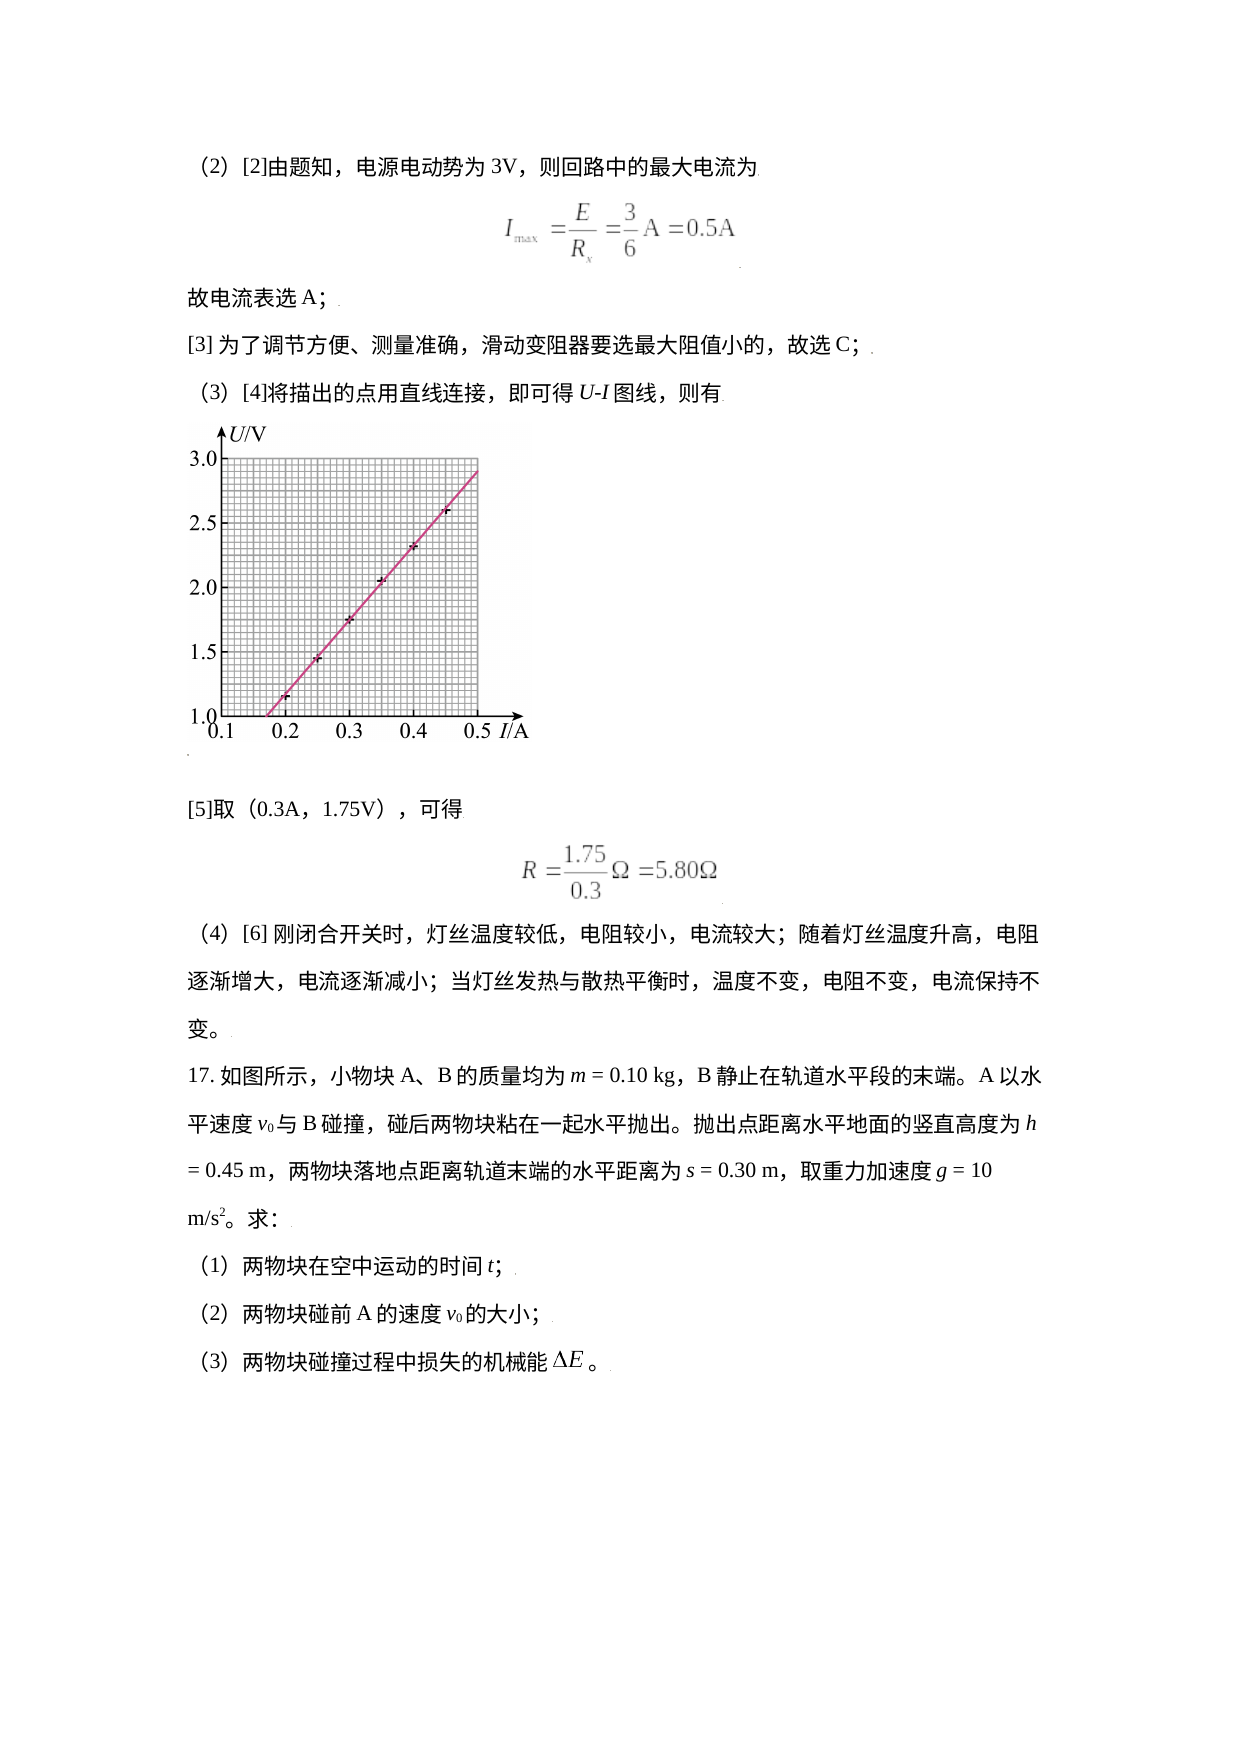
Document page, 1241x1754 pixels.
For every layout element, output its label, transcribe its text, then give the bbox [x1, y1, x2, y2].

text [3] 为了调节方便、测量准确，滑动变阻器要选最大阻值小的，故选C； [187, 328, 1053, 360]
text 故电流表选A； [187, 281, 1053, 312]
text （2）两物块碰前A的速度v0的大小； [187, 1297, 1053, 1328]
picture [187, 422, 532, 742]
text （1）两物块在空中运动的时间t； [187, 1249, 1053, 1281]
text （3）两物块碰撞过程中损失的机械能。 [187, 1344, 1053, 1377]
text （2）[2]由题知，电源电动势为3V，则回路中的最大电流为 [187, 150, 1053, 182]
text 17. 如图所示，小物块A、B的质量均为m = 0.10 kg，B静止在轨道水平段的末端。A以水平速度v0与B碰撞，碰后两物块粘在一起水平抛出。抛出点距离水平地面的竖直高度为h = 0.45 m，两物块落地点距离轨道末端的水平距离为s = 0.30 m，取重力加速度g = 10 m/s2。求： [187, 1059, 1053, 1233]
text [5]取（0.3A，1.75V），可得 [187, 792, 1053, 824]
text （4）[6] 刚闭合开关时，灯丝温度较低，电阻较小，电流较大；随着灯丝温度升高，电阻逐渐增大，电流逐渐减小；当灯丝发热与散热平衡时，温度不变，电阻不变，电流保持不变。 [187, 917, 1053, 1043]
text （3）[4]将描出的点用直线连接，即可得U-I图线，则有 [187, 376, 1053, 407]
